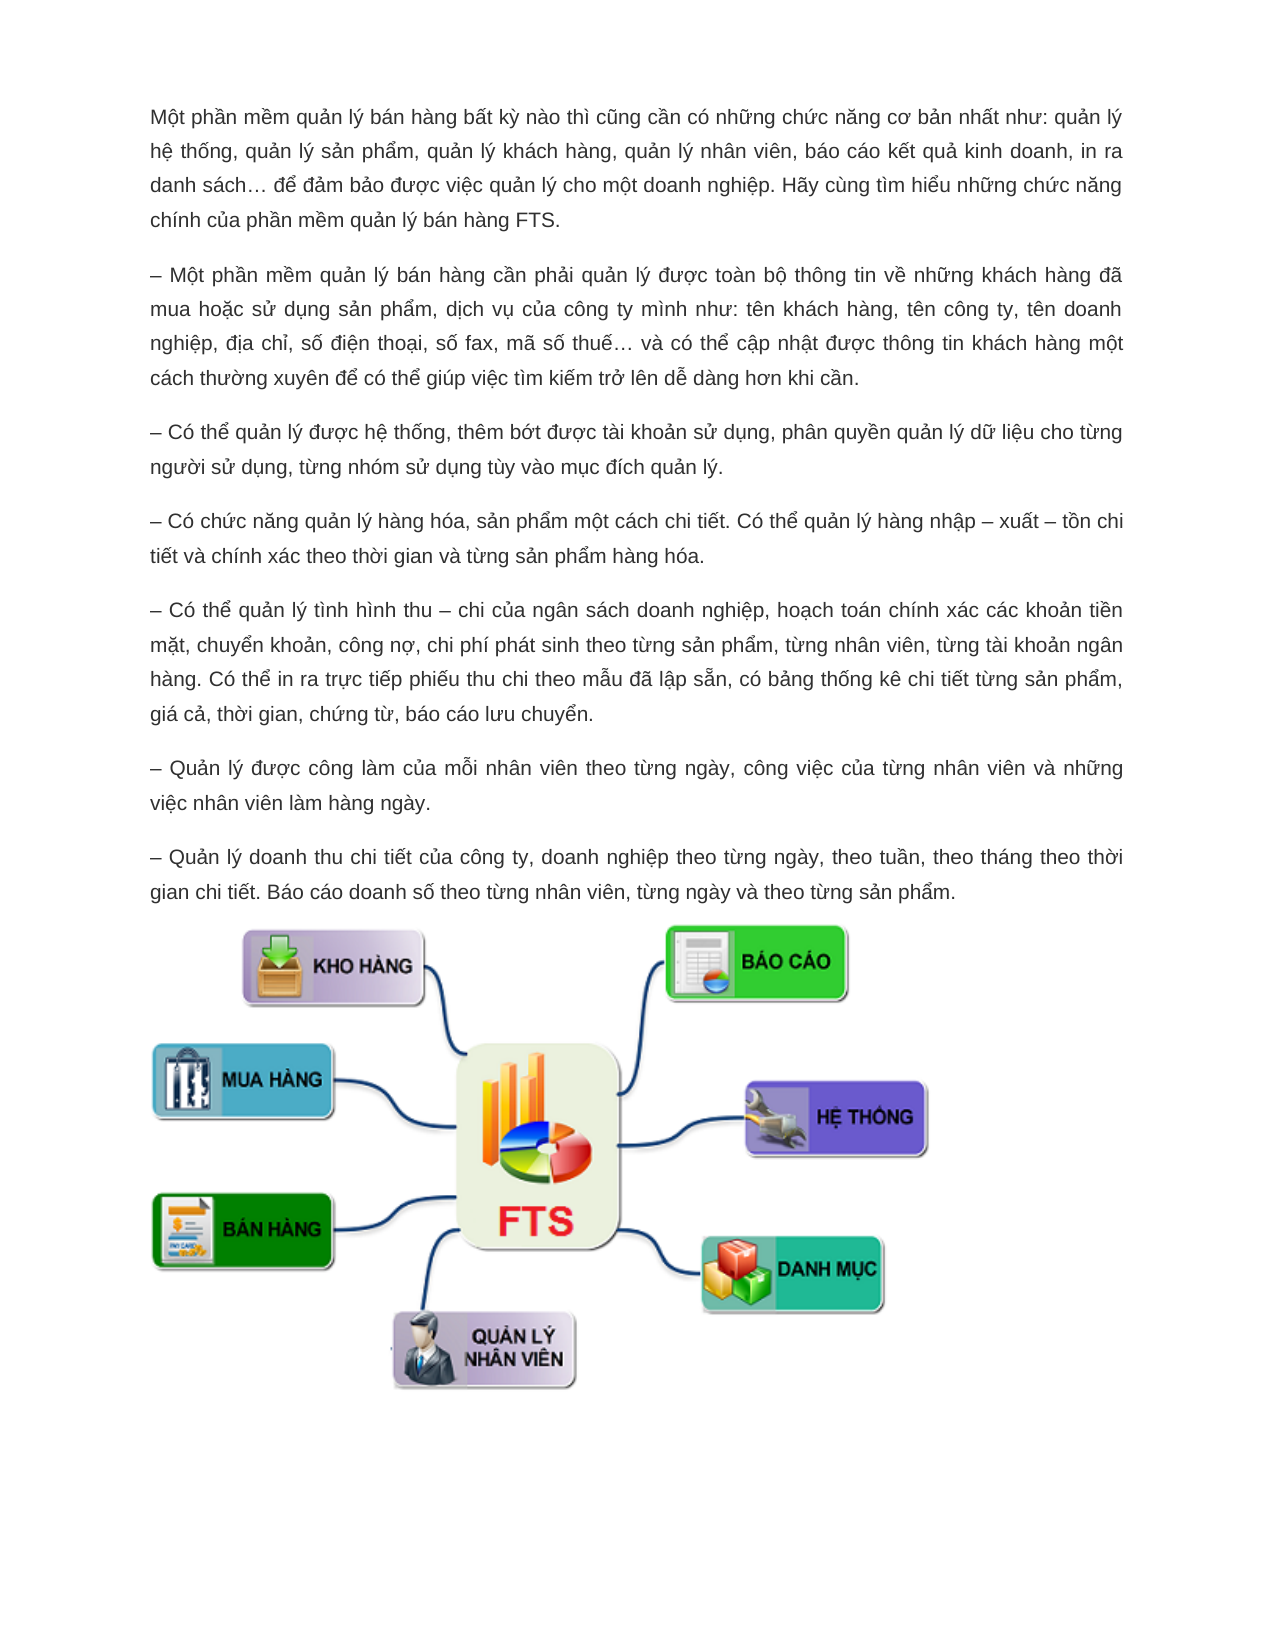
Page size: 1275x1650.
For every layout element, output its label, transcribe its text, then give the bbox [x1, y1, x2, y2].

text Một phần mềm quản lý bán hàng bất kỳ nào thì cũng cần có những chức năng cơ bản nhất như: quản lý hệ thống, quản lý sản phẩm, quản lý khách hàng, quản lý nhân viên, báo cáo kết quả kinh doanh, in ra danh sách… để đảm bảo được việc quản lý cho một doanh nghiệp. Hãy cùng tìm hiểu những chức năng chính của phần mềm quản lý bán hàng FTS. [150, 94, 1125, 232]
text – Quản lý được công làm của mỗi nhân viên theo từng ngày, công việc của từng nhân viên và những việc nhân viên làm hàng ngày. [150, 746, 1125, 814]
text – Có thể quản lý tình hình thu – chi của ngân sách doanh nghiệp, hoạch toán chính xác các khoản tiền mặt, chuyển khoản, công nợ, chi phí phát sinh theo từng sản phẩm, từng nhân viên, từng tài khoản ngân hàng. Có thể in ra trực tiếp phiếu thu chi theo mẫu đã lập sẵn, có bảng thống kê chi tiết từng sản phẩm, giá cả, thời gian, chứng từ, báo cáo lưu chuyển. [150, 588, 1125, 725]
text – Có thể quản lý được hệ thống, thêm bớt được tài khoản sử dụng, phân quyền quản lý dữ liệu cho từng người sử dụng, từng nhóm sử dụng tùy vào mục đích quản lý. [150, 410, 1125, 478]
text – Một phần mềm quản lý bán hàng cần phải quản lý được toàn bộ thông tin về những khách hàng đã mua hoặc sử dụng sản phẩm, dịch vụ của công ty mình như: tên khách hàng, tên công ty, tên doanh nghiệp, địa chỉ, số điện thoại, số fax, mã số thuế… và có thể cập nhật được thông tin khách hàng một cách thường xuyên để có thể giúp việc tìm kiếm trở lên dễ dàng hơn khi cần. [150, 252, 1125, 389]
text – Quản lý doanh thu chi tiết của công ty, doanh nghiệp theo từng ngày, theo tuần, theo tháng theo thời gian chi tiết. Báo cáo doanh số theo từng nhân viên, từng ngày và theo từng sản phẩm. [150, 835, 1125, 903]
picture [150, 923, 932, 1393]
text – Có chức năng quản lý hàng hóa, sản phẩm một cách chi tiết. Có thể quản lý hàng nhập – xuất – tồn chi tiết và chính xác theo thời gian và từng sản phẩm hàng hóa. [150, 499, 1125, 568]
